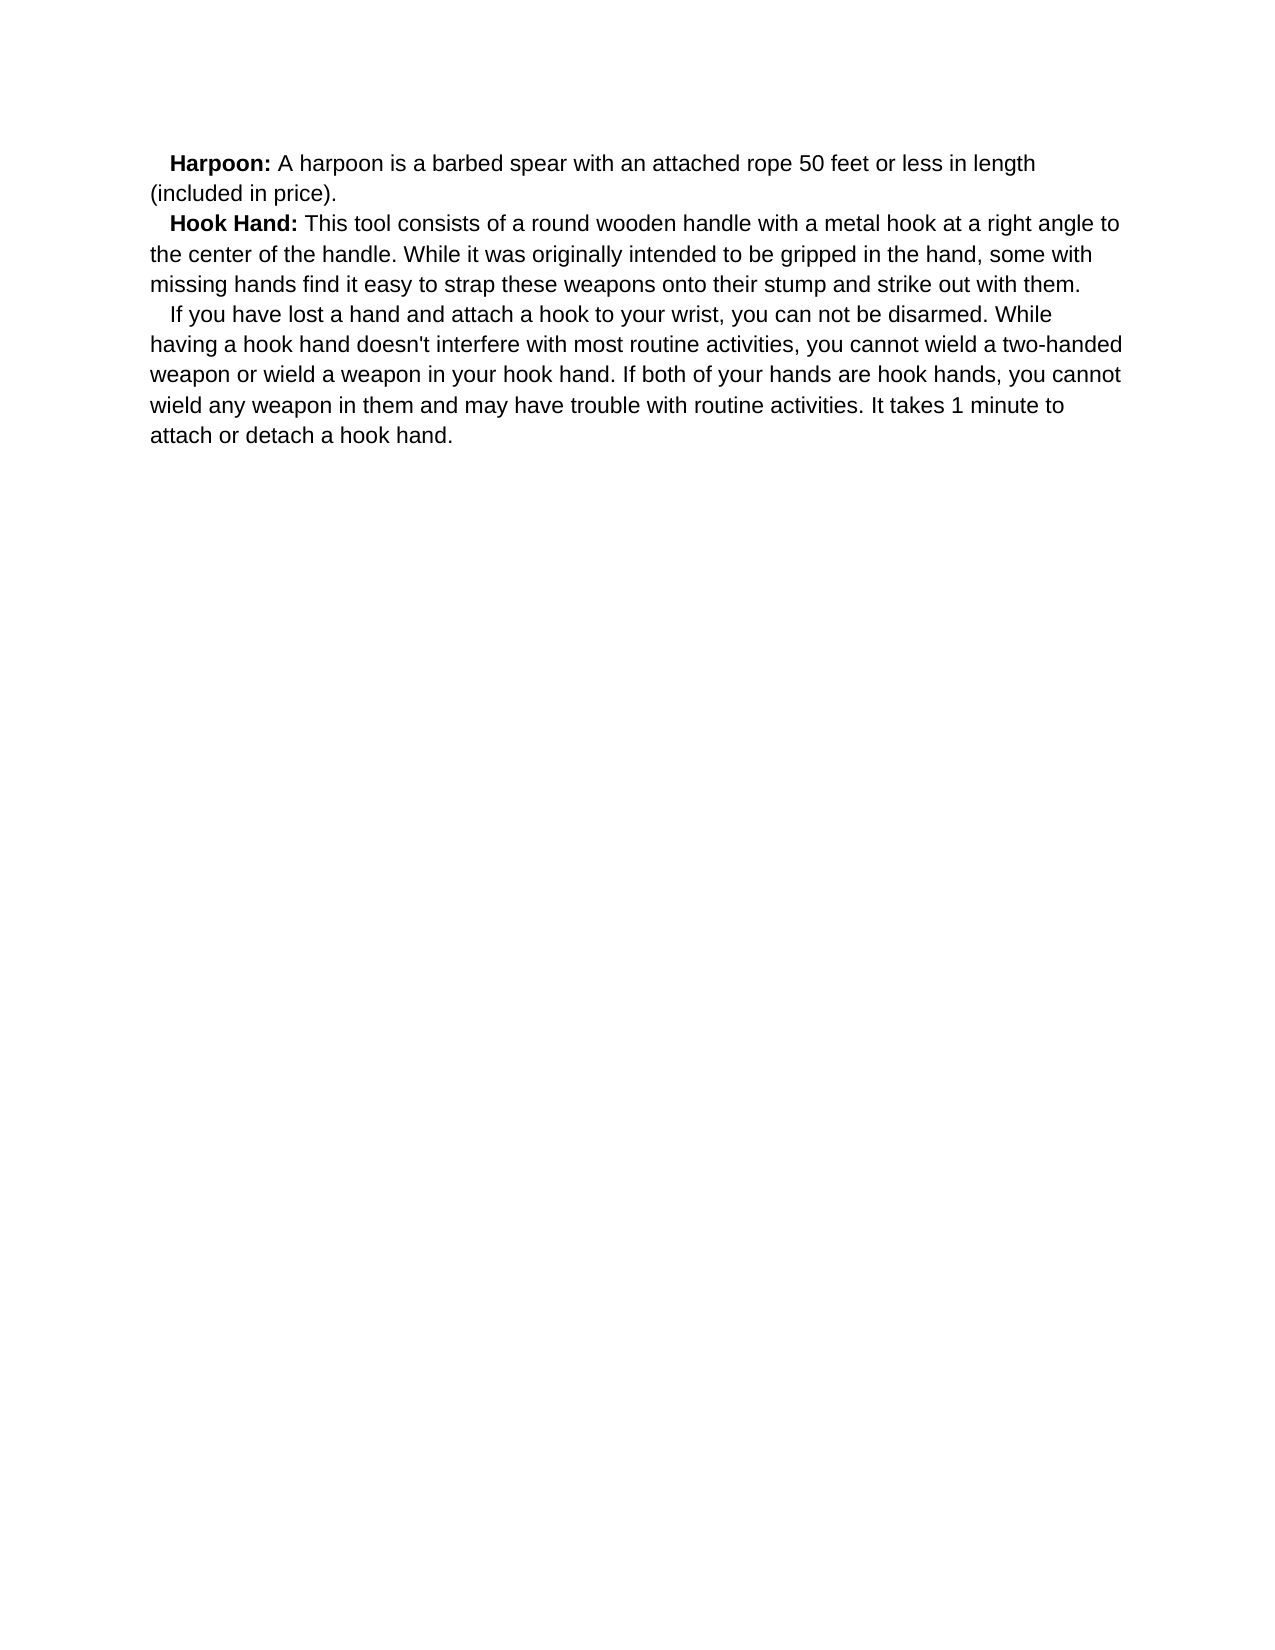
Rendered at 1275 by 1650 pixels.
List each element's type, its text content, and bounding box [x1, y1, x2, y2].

text Hook Hand: This tool consists of a round wooden handle with a metal hook at a right angle to the center of the handle. While it was originally intended to be gripped in the hand, some with missing hands find it easy to strap these weapons onto their stump and strike out with them. [150, 210, 1125, 297]
text Harpoon: A harpoon is a barbed spear with an attached rope 50 feet or less in length (included in price). [150, 150, 1125, 207]
text If you have lost a hand and attach a hook to your wrist, you can not be disarmed. While having a hook hand doesn't interfere with most routine activities, you cannot wield a two-handed weapon or wield a weapon in your hook hand. If both of your hands are hook hands, you cannot wield any weapon in them and may have trouble with routine activities. It takes 1 minute to attach or detach a hook hand. [150, 301, 1125, 448]
